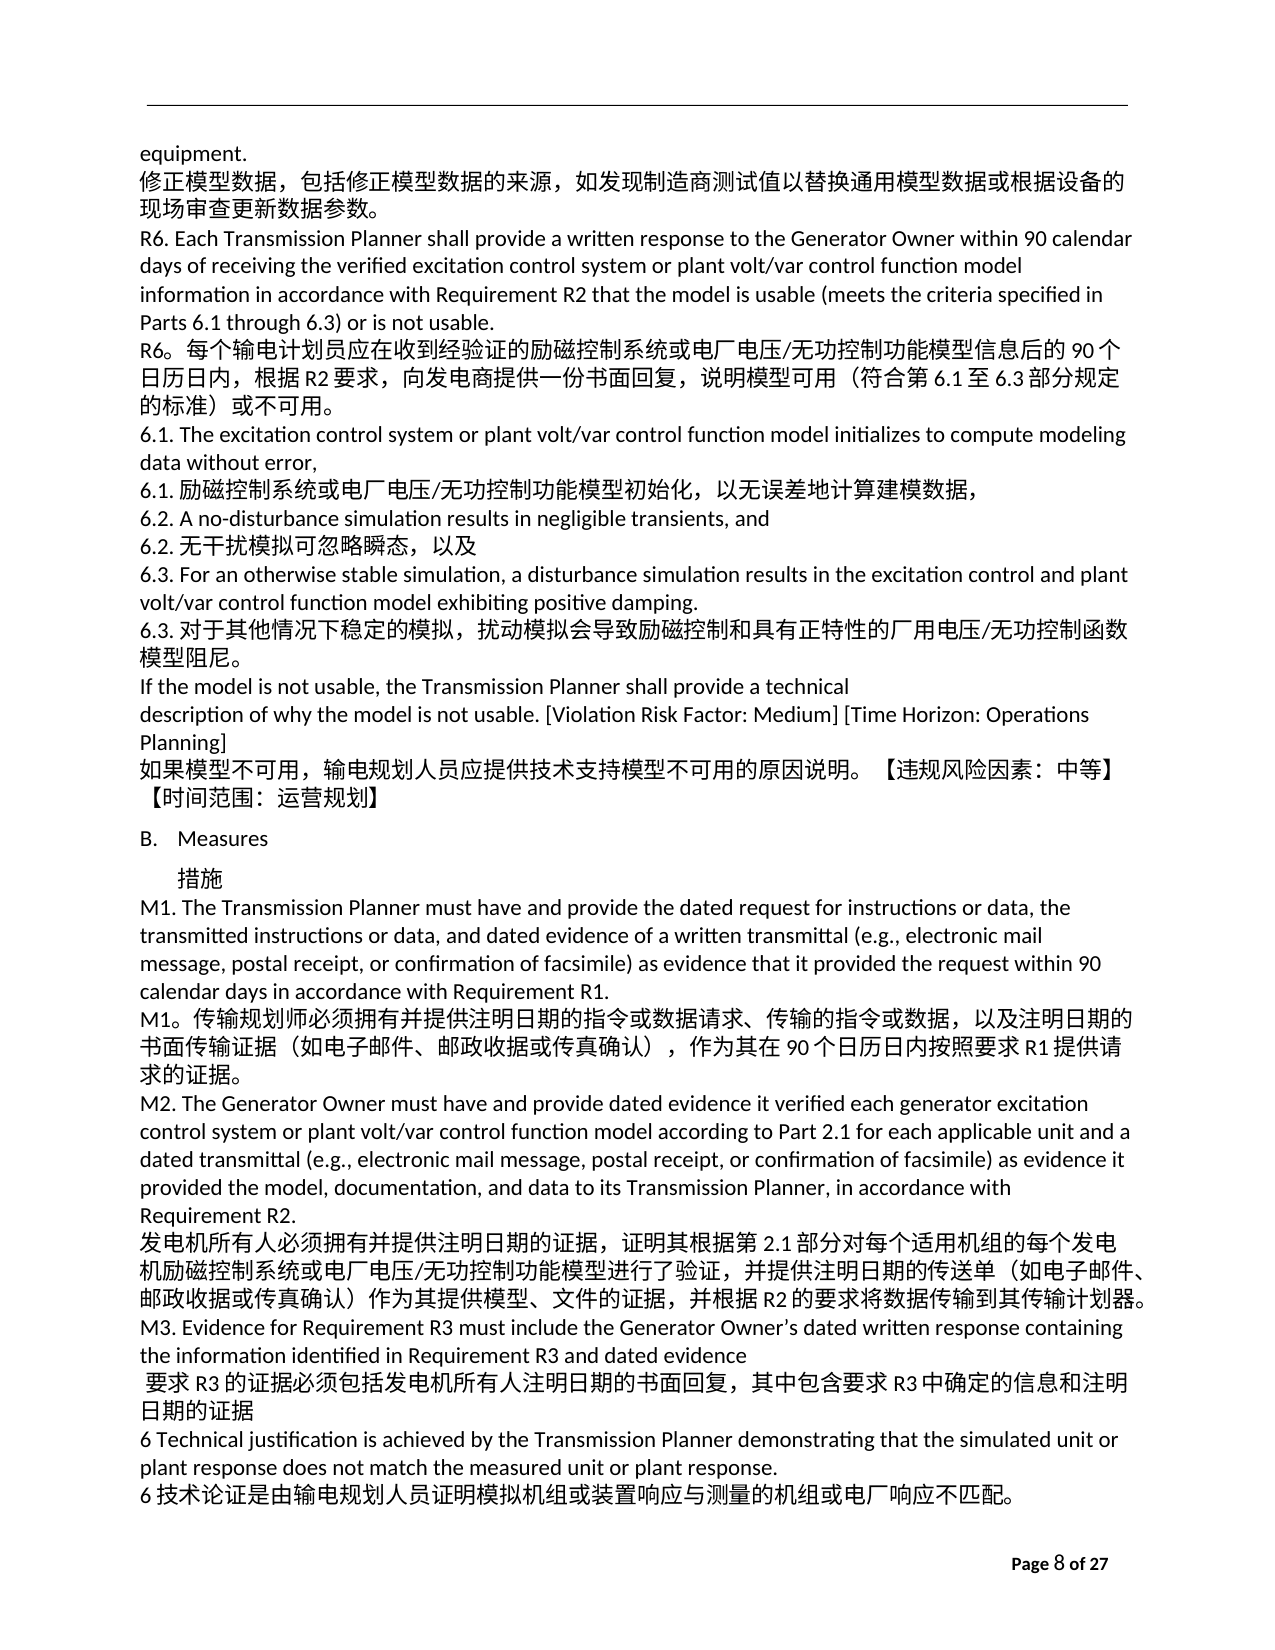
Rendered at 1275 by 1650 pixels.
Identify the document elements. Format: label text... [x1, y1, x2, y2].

text If the model is not usable, the Transmission Planner shall provide a technical [139, 672, 1135, 700]
text 如果模型不可用，输电规划人员应提供技术支持模型不可用的原因说明。【违规风险因素：中等】【时间范围：运营规划】 [139, 756, 1135, 812]
text R6. Each Transmission Planner shall provide a written response to the Generator Owner within 90 calendar days of receiving the verified excitation control system or plant volt/var control function model information in accordance with Requirement R2 that the model is usable (meets the criteria specified in Parts 6.1 through 6.3) or is not usable. [139, 224, 1135, 336]
text M1. The Transmission Planner must have and provide the dated request for instructions or data, the transmitted instructions or data, and dated evidence of a written transmittal (e.g., electronic mail message, postal receipt, or confirmation of facsimile) as evidence that it provided the request within 90 calendar days in accordance with Requirement R1. [139, 893, 1135, 1005]
text 6.3. For an otherwise stable simulation, a disturbance simulation results in the excitation control and plant volt/var control function model exhibiting positive damping. [139, 560, 1135, 616]
text 6.2. 无干扰模拟可忽略瞬态，以及 [139, 532, 1135, 560]
text 6技术论证是由输电规划人员证明模拟机组或装置响应与测量的机组或电厂响应不匹配。 [139, 1482, 1135, 1509]
text 6 Technical justification is achieved by the Transmission Planner demonstrating that the simulated unit or plant response does not match the measured unit or plant response. [139, 1426, 1135, 1482]
text 修正模型数据，包括修正模型数据的来源，如发现制造商测试值以替换通用模型数据或根据设备的现场审查更新数据参数。 [139, 168, 1135, 224]
text 要求R3的证据必须包括发电机所有人注明日期的书面回复，其中包含要求R3中确定的信息和注明日期的证据 [139, 1369, 1135, 1426]
text R6。每个输电计划员应在收到经验证的励磁控制系统或电厂电压/无功控制功能模型信息后的90个日历日内，根据R2要求，向发电商提供一份书面回复，说明模型可用（符合第6.1至6.3部分规定的标准）或不可用。 [139, 336, 1135, 420]
text 发电机所有人必须拥有并提供注明日期的证据，证明其根据第2.1部分对每个适用机组的每个发电机励磁控制系统或电厂电压/无功控制功能模型进行了验证，并提供注明日期的传送单（如电子邮件、邮政收据或传真确认）作为其提供模型、文件的证据，并根据R2的要求将数据传输到其传输计划器。 [139, 1229, 1135, 1313]
text 6.2. A no-disturbance simulation results in negligible transients, and [139, 504, 1135, 532]
text 6.3. 对于其他情况下稳定的模拟，扰动模拟会导致励磁控制和具有正特性的厂用电压/无功控制函数模型阻尼。 [139, 616, 1135, 672]
text 6.1. 励磁控制系统或电厂电压/无功控制功能模型初始化，以无误差地计算建模数据， [139, 476, 1135, 504]
text 6.1. The excitation control system or plant volt/var control function model initializes to compute modeling data without error, [139, 420, 1135, 476]
list Measures [139, 824, 1135, 853]
list 措施 [177, 865, 1135, 893]
text M1。传输规划师必须拥有并提供注明日期的指令或数据请求、传输的指令或数据，以及注明日期的书面传输证据（如电子邮件、邮政收据或传真确认），作为其在90个日历日内按照要求R1提供请求的证据。 [139, 1005, 1135, 1089]
text description of why the model is not usable. [Violation Risk Factor: Medium] [Time Horizon: Operations Planning] [139, 700, 1135, 756]
